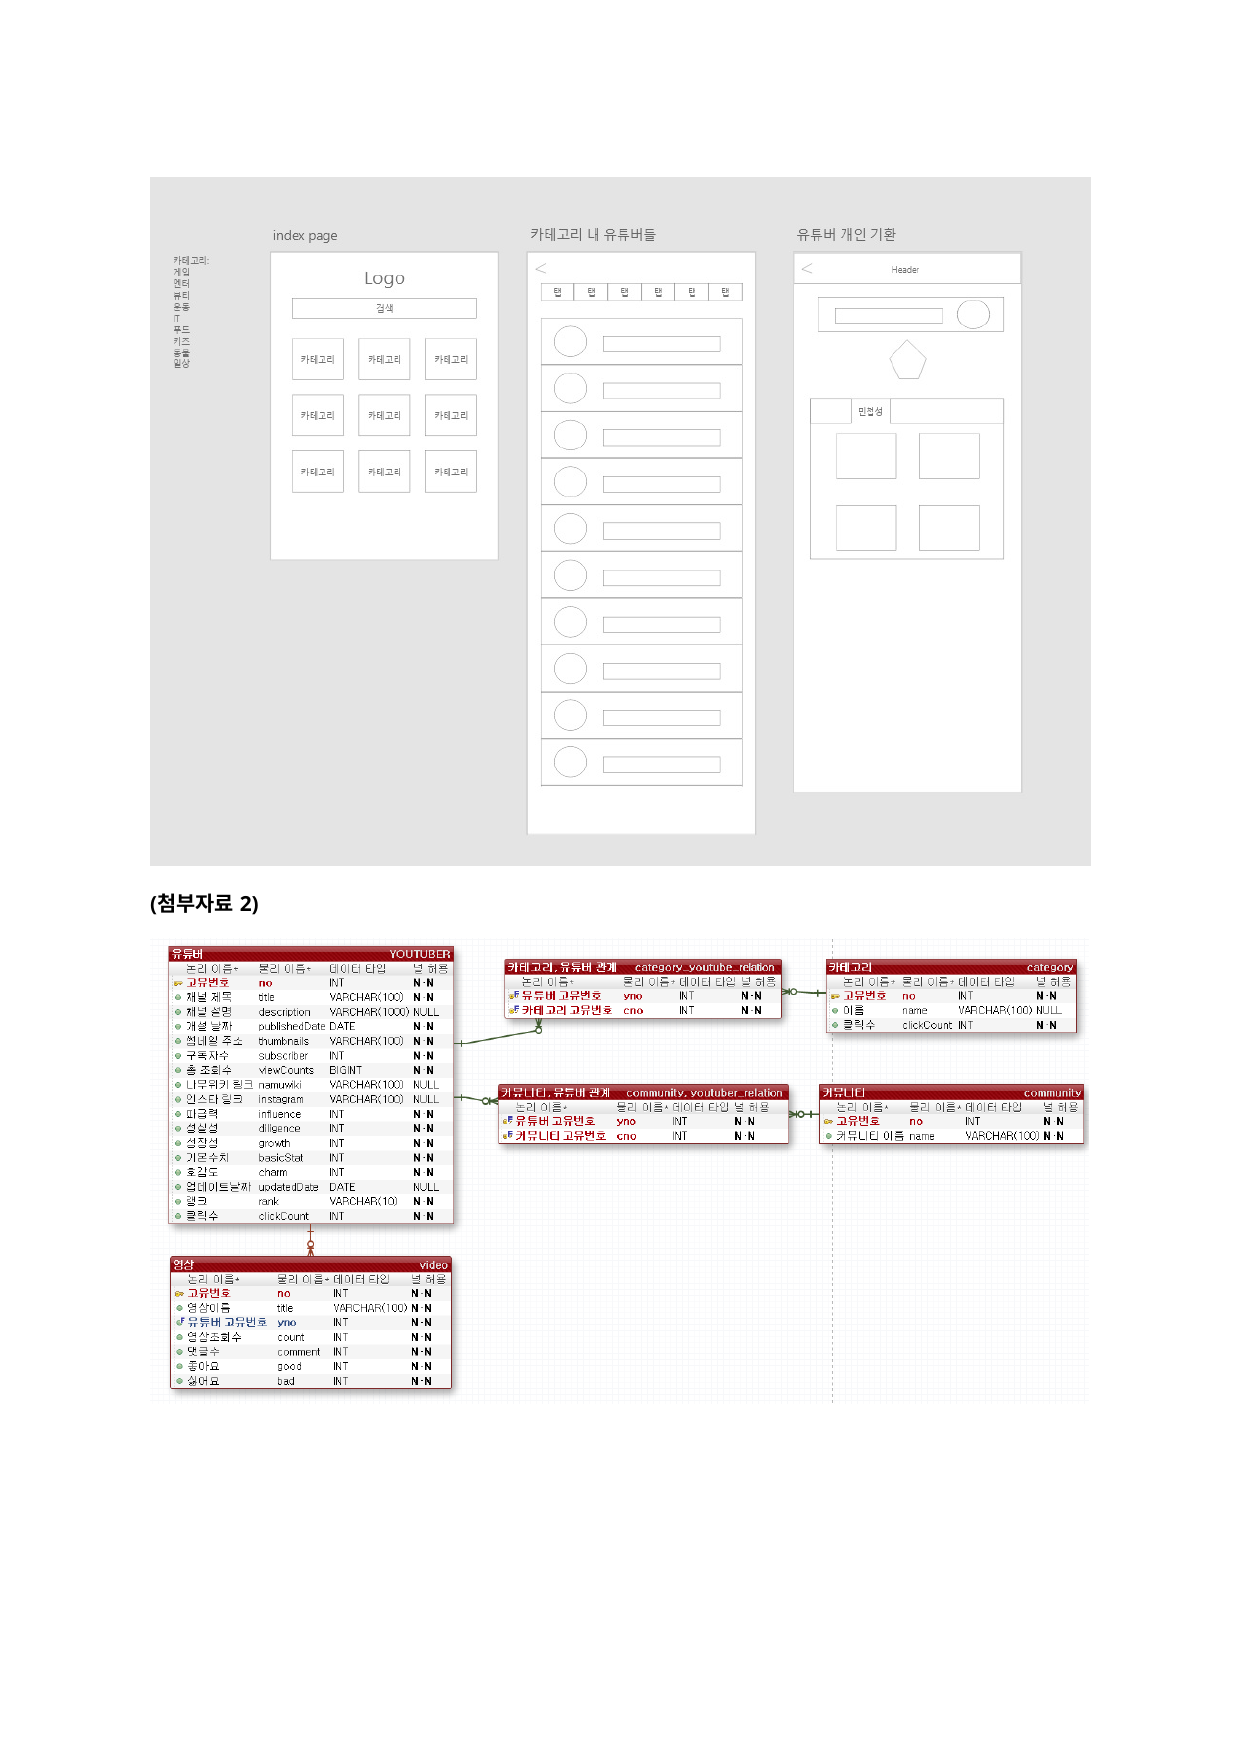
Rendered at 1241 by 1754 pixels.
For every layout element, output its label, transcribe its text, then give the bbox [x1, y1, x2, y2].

picture [150, 177, 1091, 866]
picture [150, 938, 1089, 1404]
text (첨부자료 2) [150, 887, 1090, 917]
